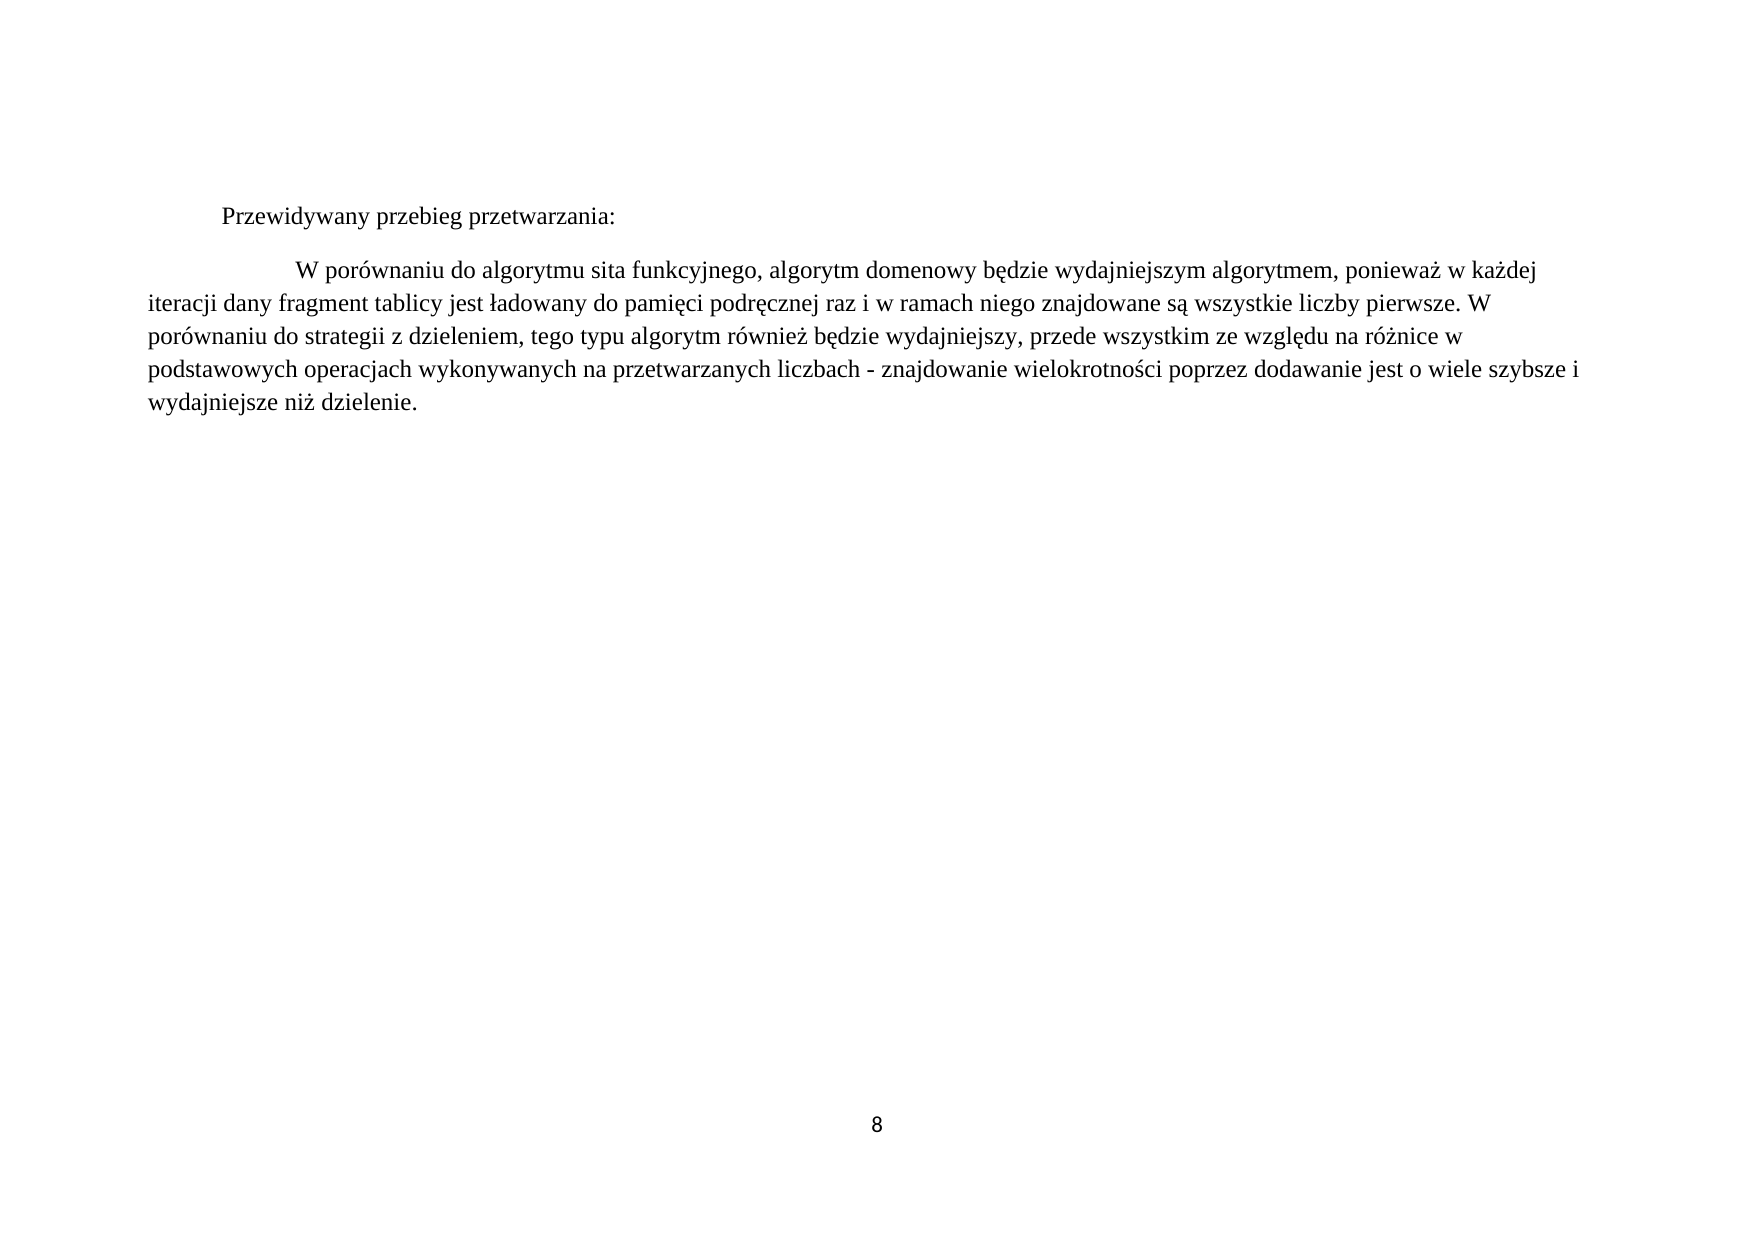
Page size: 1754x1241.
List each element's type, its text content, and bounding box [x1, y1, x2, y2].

text Przewidywany przebieg przetwarzania: [148, 201, 1606, 230]
text W porównaniu do algorytmu sita funkcyjnego, algorytm domenowy będzie wydajniejszym algorytmem, ponieważ w każdej iteracji dany fragment tablicy jest ładowany do pamięci podręcznej raz i w ramach niego znajdowane są wszystkie liczby pierwsze. W porównaniu do strategii z dzieleniem, tego typu algorytm również będzie wydajniejszy, przede wszystkim ze względu na różnice w podstawowych operacjach wykonywanych na przetwarzanych liczbach - znajdowanie wielokrotności poprzez dodawanie jest o wiele szybsze i wydajniejsze niż dzielenie. [148, 255, 1606, 416]
